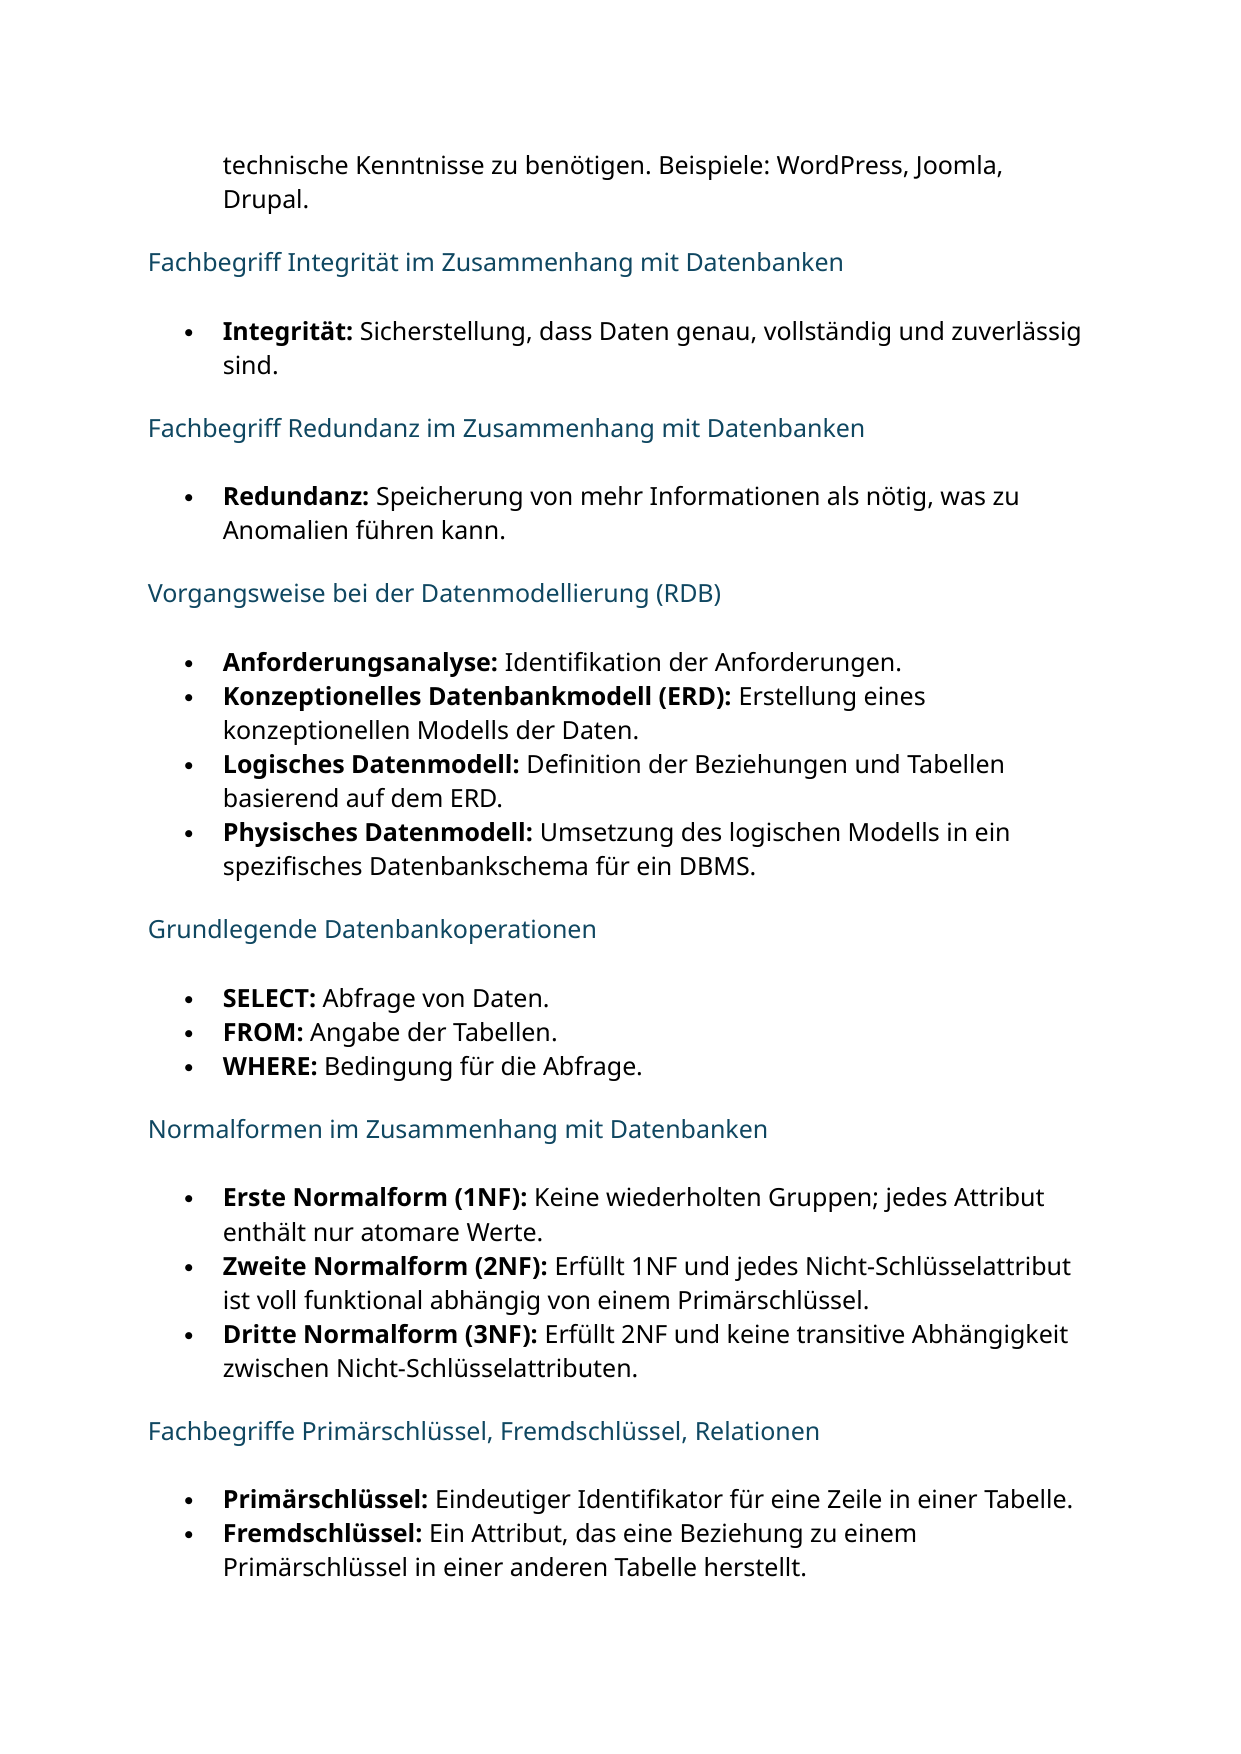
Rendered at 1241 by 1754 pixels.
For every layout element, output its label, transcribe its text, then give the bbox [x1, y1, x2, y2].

list Konzeptionelles Datenbankmodell (ERD): Erstellung eines konzeptionellen Modells der Daten. [185, 678, 1093, 747]
list Physisches Datenmodell: Umsetzung des logischen Modells in ein spezifisches Datenbankschema für ein DBMS. [185, 815, 1093, 883]
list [185, 148, 1093, 216]
subtitle Fachbegriff Integrität im Zusammenhang mit Datenbanken [148, 245, 1093, 279]
subtitle Grundlegende Datenbankoperationen [148, 912, 1093, 946]
list Zweite Normalform (2NF): Erfüllt 1NF und jedes Nicht-Schlüsselattribut ist voll funktional abhängig von einem Primärschlüssel. [185, 1248, 1093, 1316]
list FROM: Angabe der Tabellen. [185, 1014, 1093, 1048]
list WHERE: Bedingung für die Abfrage. [185, 1048, 1093, 1083]
list Fremdschlüssel: Ein Attribut, das eine Beziehung zu einem Primärschlüssel in einer anderen Tabelle herstellt. [185, 1516, 1093, 1584]
list Primärschlüssel: Eindeutiger Identifikator für eine Zeile in einer Tabelle. [185, 1482, 1093, 1516]
list Integrität: Sicherstellung, dass Daten genau, vollständig und zuverlässig sind. [185, 313, 1093, 381]
subtitle Normalformen im Zusammenhang mit Datenbanken [148, 1112, 1093, 1146]
list Dritte Normalform (3NF): Erfüllt 2NF und keine transitive Abhängigkeit zwischen Nicht-Schlüsselattributen. [185, 1316, 1093, 1384]
subtitle Fachbegriff Redundanz im Zusammenhang mit Datenbanken [148, 411, 1093, 444]
list SELECT: Abfrage von Daten. [185, 980, 1093, 1014]
list Redundanz: Speicherung von mehr Informationen als nötig, was zu Anomalien führen kann. [185, 479, 1093, 547]
subtitle Fachbegriffe Primärschlüssel, Fremdschlüssel, Relationen [148, 1414, 1093, 1448]
list Anforderungsanalyse: Identifikation der Anforderungen. [185, 644, 1093, 678]
list Erste Normalform (1NF): Keine wiederholten Gruppen; jedes Attribut enthält nur atomare Werte. [185, 1180, 1093, 1248]
list Logisches Datenmodell: Definition der Beziehungen und Tabellen basierend auf dem ERD. [185, 747, 1093, 815]
subtitle Vorgangsweise bei der Datenmodellierung (RDB) [148, 576, 1093, 610]
